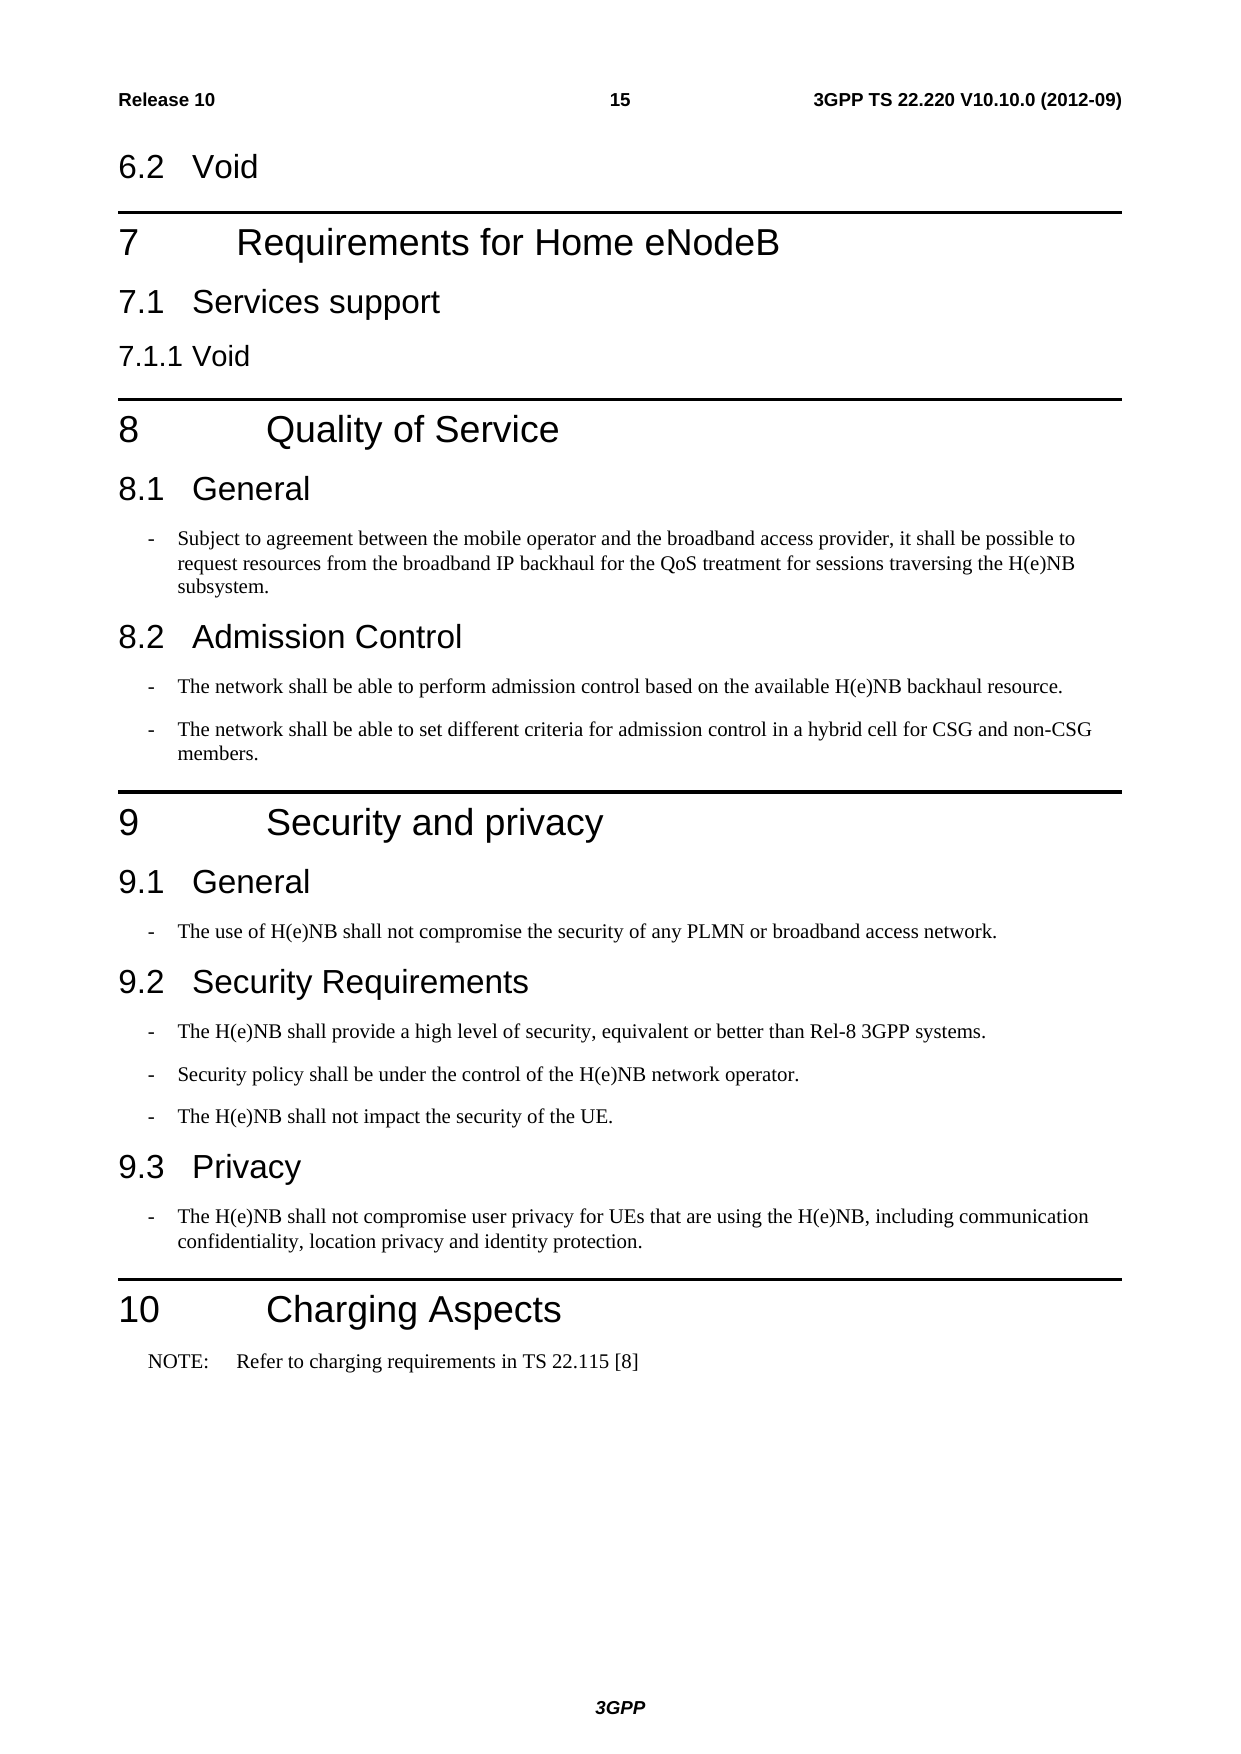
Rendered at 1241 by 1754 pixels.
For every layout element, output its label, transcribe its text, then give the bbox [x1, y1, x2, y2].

subtitle 7.1.1 Void [118, 339, 1122, 373]
subtitle 7.1 Services support [118, 282, 1122, 321]
text - The H(e)NB shall not compromise user privacy for UEs that are using the H(e)NB, including communication confidentiality, location privacy and identity protection. [148, 1204, 1122, 1253]
text - Security policy shall be under the control of the H(e)NB network operator. [148, 1062, 1122, 1086]
text - The network shall be able to set different criteria for admission control in a hybrid cell for CSG and non-CSG members. [148, 717, 1122, 765]
subtitle 8.1 General [118, 469, 1122, 508]
subtitle 9 Security and privacy [118, 794, 1122, 843]
text - Subject to agreement between the mobile operator and the broadband access provider, it shall be possible to request resources from the broadband IP backhaul for the QoS treatment for sessions traversing the H(e)NB subsystem. [148, 526, 1122, 598]
text - The H(e)NB shall provide a high level of security, equivalent or better than Rel-8 3GPP systems. [148, 1019, 1122, 1043]
subtitle 9.3 Privacy [118, 1147, 1122, 1186]
subtitle 7 Requirements for Home eNodeB [118, 214, 1122, 263]
text NOTE: Refer to charging requirements in TS 22.115 [8] [148, 1349, 1122, 1373]
subtitle 8 Quality of Service [118, 401, 1122, 450]
subtitle 10 Charging Aspects [118, 1281, 1122, 1330]
text - The H(e)NB shall not impact the security of the UE. [148, 1104, 1122, 1128]
subtitle 9.2 Security Requirements [118, 962, 1122, 1000]
text - The network shall be able to perform admission control based on the available H(e)NB backhaul resource. [148, 674, 1122, 698]
subtitle 8.2 Admission Control [118, 617, 1122, 656]
text - The use of H(e)NB shall not compromise the security of any PLMN or broadband access network. [148, 919, 1122, 943]
subtitle 9.1 General [118, 862, 1122, 900]
subtitle 6.2 Void [118, 147, 1122, 186]
